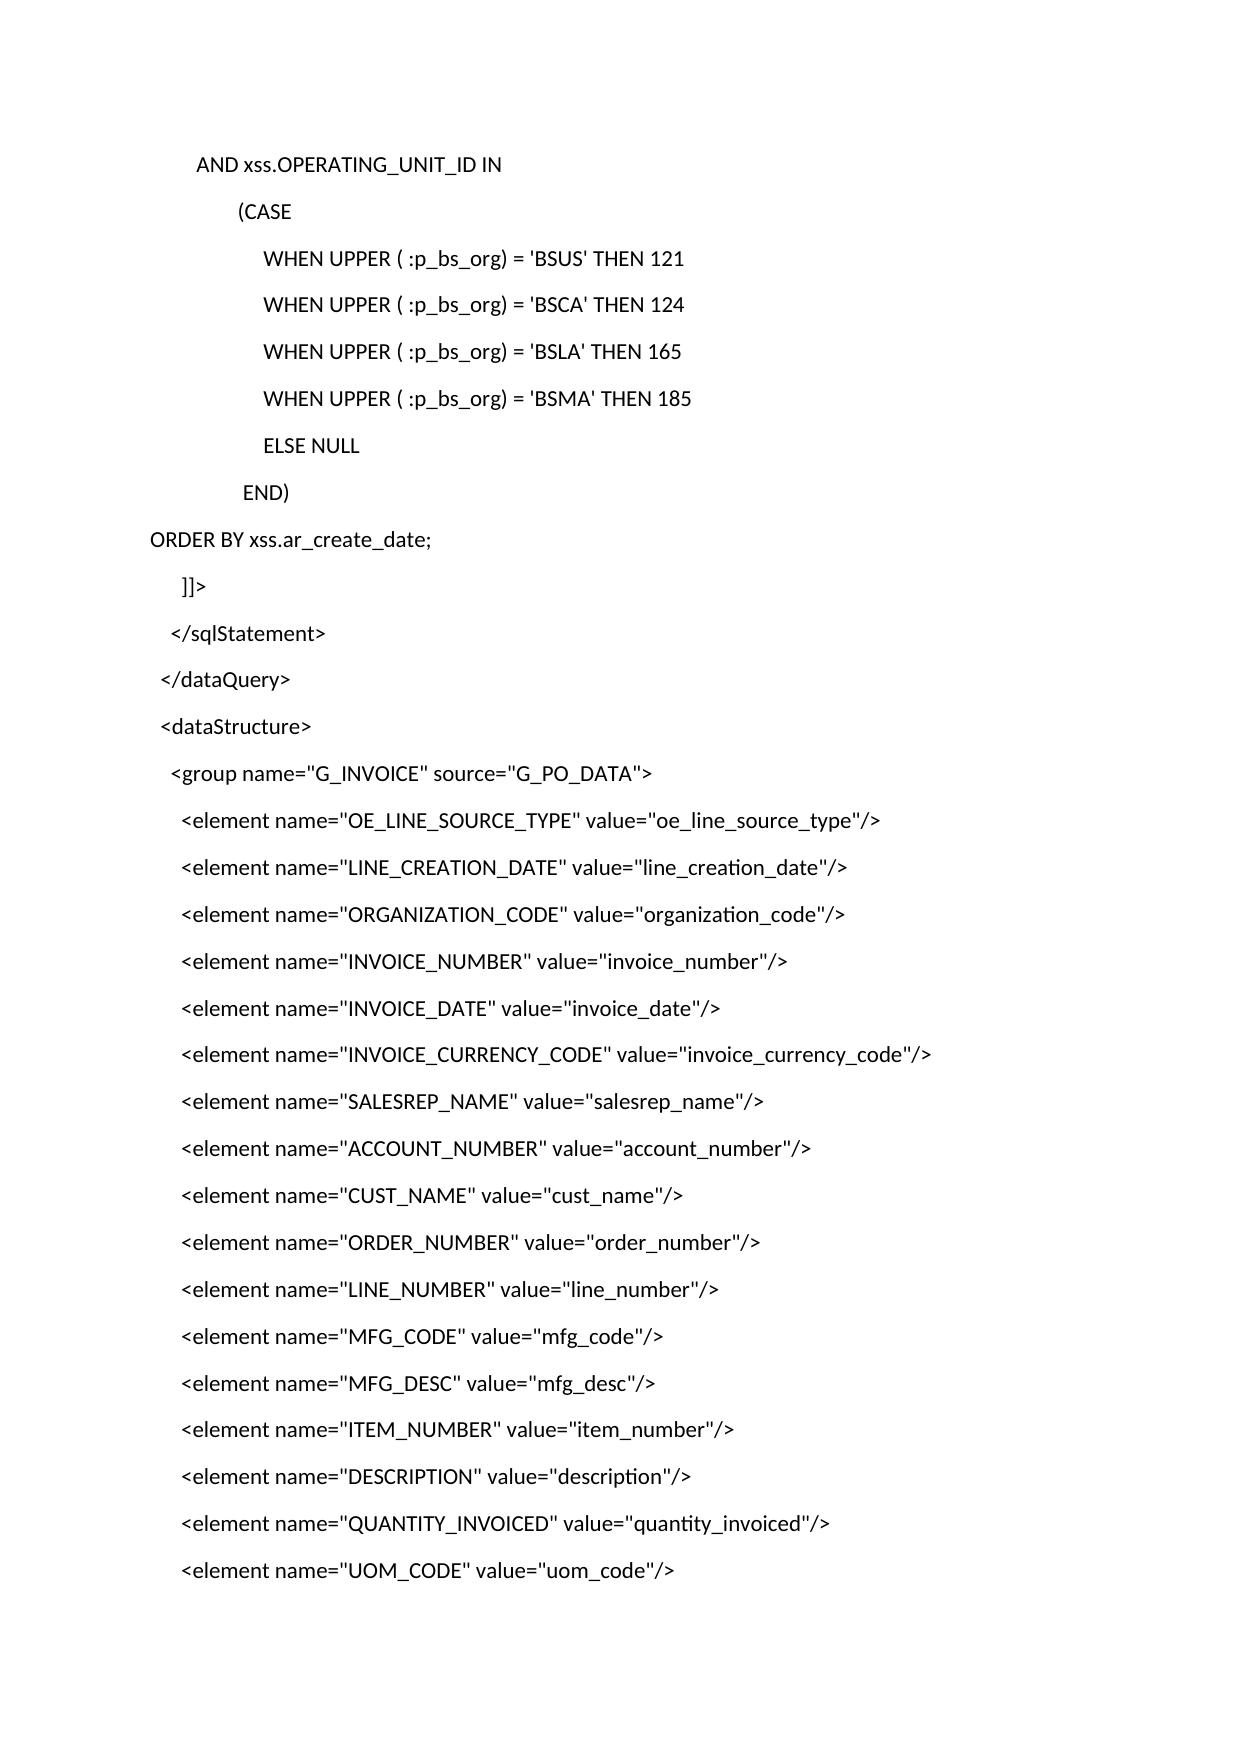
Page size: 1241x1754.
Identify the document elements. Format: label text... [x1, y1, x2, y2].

text <element name="MFG_DESC" value="mfg_desc"/> [150, 1369, 1090, 1397]
text ]]> [150, 572, 1090, 600]
text AND xss.OPERATING_UNIT_ID IN [150, 150, 1090, 178]
text </sqlStatement> [150, 619, 1090, 647]
text WHEN UPPER ( :p_bs_org) = 'BSUS' THEN 121 [150, 244, 1090, 272]
text <element name="UOM_CODE" value="uom_code"/> [150, 1556, 1090, 1584]
text <element name="DESCRIPTION" value="description"/> [150, 1462, 1090, 1491]
text END) [150, 478, 1090, 506]
text <element name="QUANTITY_INVOICED" value="quantity_invoiced"/> [150, 1509, 1090, 1537]
text <element name="SALESREP_NAME" value="salesrep_name"/> [150, 1087, 1090, 1116]
text WHEN UPPER ( :p_bs_org) = 'BSMA' THEN 185 [150, 384, 1090, 412]
text ORDER BY xss.ar_create_date; [150, 525, 1090, 553]
text ELSE NULL [150, 431, 1090, 459]
text <group name="G_INVOICE" source="G_PO_DATA"> [150, 759, 1090, 787]
text <element name="LINE_NUMBER" value="line_number"/> [150, 1275, 1090, 1303]
text WHEN UPPER ( :p_bs_org) = 'BSCA' THEN 124 [150, 291, 1090, 319]
text <element name="INVOICE_NUMBER" value="invoice_number"/> [150, 947, 1090, 975]
text WHEN UPPER ( :p_bs_org) = 'BSLA' THEN 165 [150, 337, 1090, 366]
text <element name="ORDER_NUMBER" value="order_number"/> [150, 1228, 1090, 1256]
text (CASE [150, 197, 1090, 225]
text <element name="ORGANIZATION_CODE" value="organization_code"/> [150, 900, 1090, 928]
text <element name="LINE_CREATION_DATE" value="line_creation_date"/> [150, 853, 1090, 881]
text <element name="INVOICE_DATE" value="invoice_date"/> [150, 994, 1090, 1022]
text <element name="OE_LINE_SOURCE_TYPE" value="oe_line_source_type"/> [150, 806, 1090, 834]
text </dataQuery> [150, 666, 1090, 694]
text <element name="INVOICE_CURRENCY_CODE" value="invoice_currency_code"/> [150, 1041, 1090, 1069]
text <element name="ACCOUNT_NUMBER" value="account_number"/> [150, 1134, 1090, 1162]
text <element name="CUST_NAME" value="cust_name"/> [150, 1181, 1090, 1209]
text <element name="MFG_CODE" value="mfg_code"/> [150, 1322, 1090, 1350]
text <element name="ITEM_NUMBER" value="item_number"/> [150, 1416, 1090, 1444]
text <dataStructure> [150, 712, 1090, 741]
